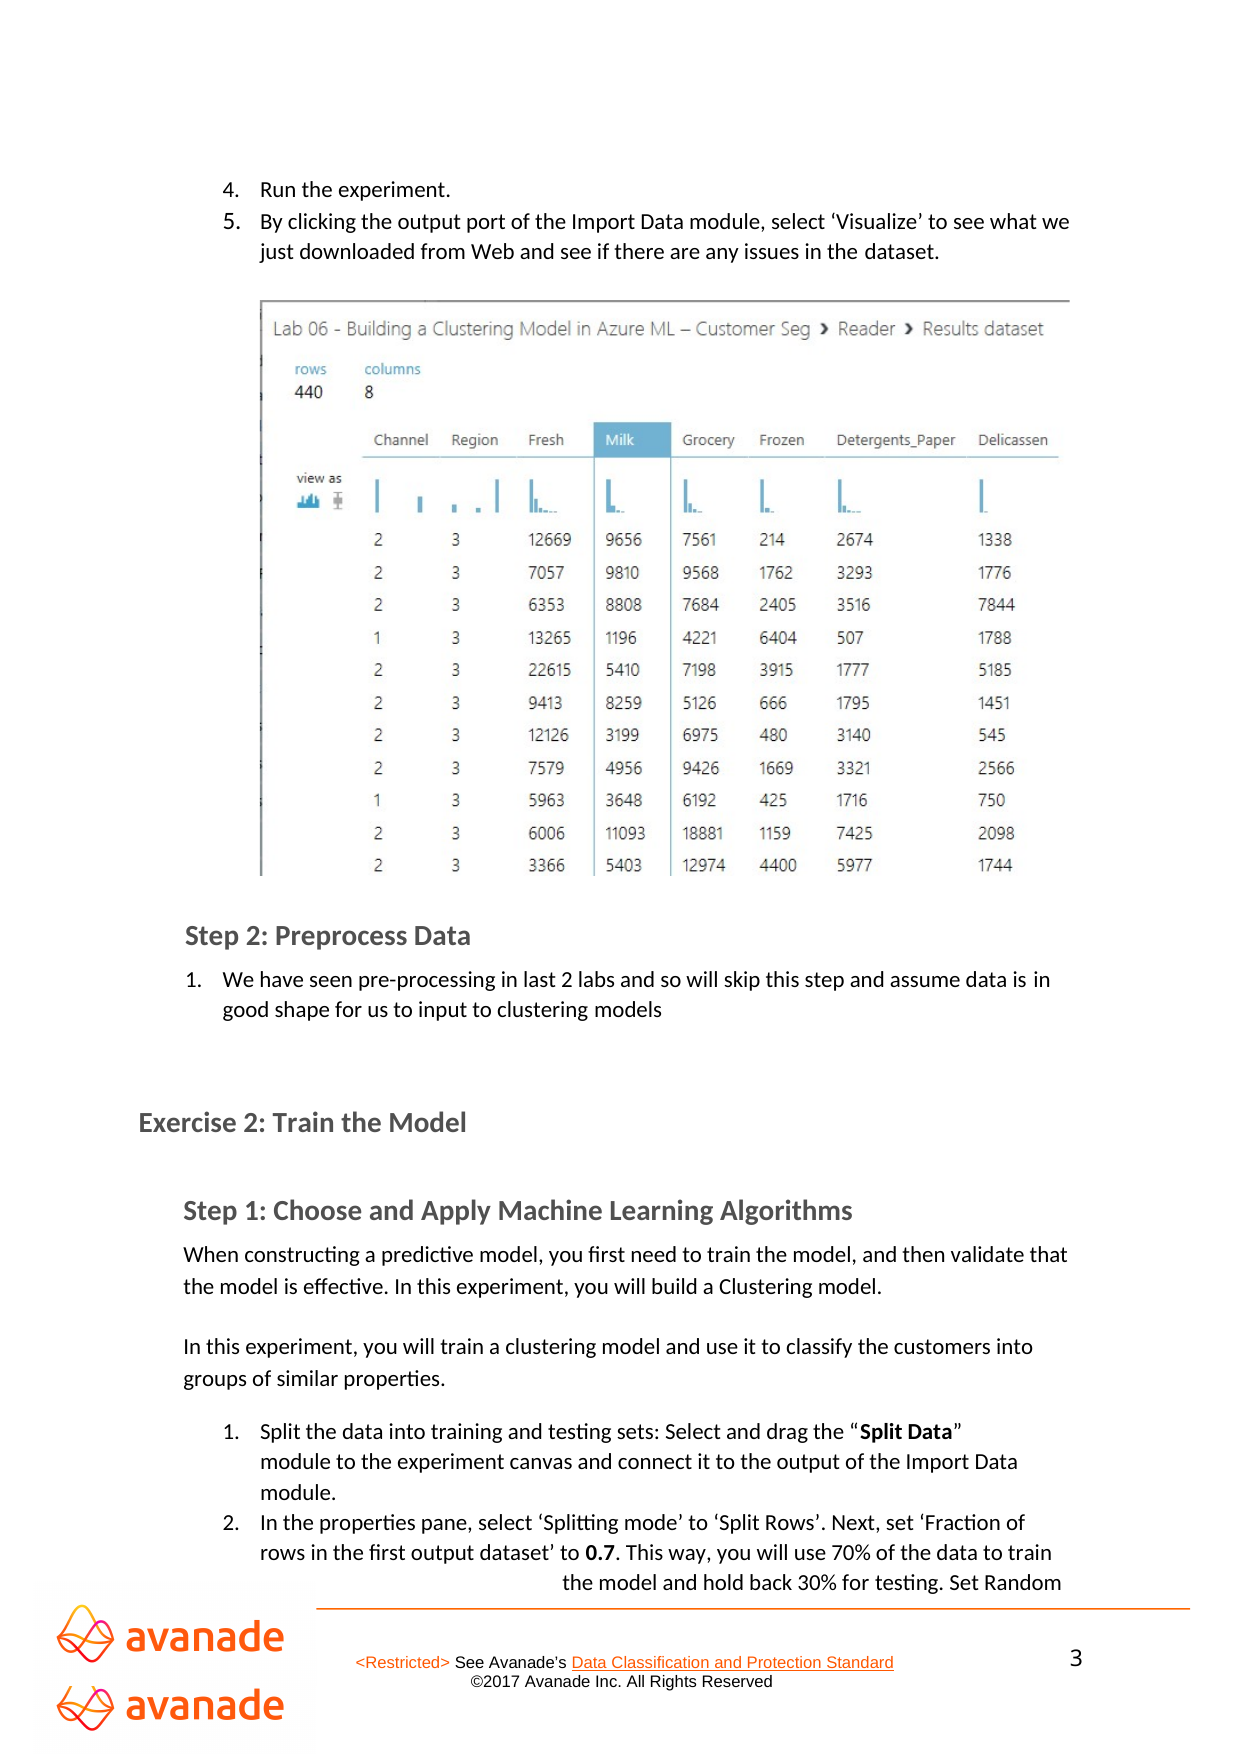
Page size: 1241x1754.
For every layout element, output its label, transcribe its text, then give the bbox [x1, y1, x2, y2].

text 1. We have seen pre-processing in last 2 labs and so will skip this step and assume data is in good shape for us to input to clustering models [185, 965, 1083, 1023]
subtitle Step 1: Choose and Apply Machine Learning Algorithms [147, 1192, 1042, 1227]
picture [33, 1581, 317, 1754]
text In this experiment, you will train a clustering model and use it to classify the customers into groups of similar properties. [183, 1332, 1087, 1393]
subtitle Exercise 2: Train the Model [33, 1101, 1042, 1140]
list Run the experiment. [222, 175, 1202, 203]
list By clicking the output port of the Import Data module, select ‘Visualize’ to see what we just downloaded from Web and see if there are any issues in the dataset. [222, 205, 1080, 265]
text When constructing a predictive model, you first need to train the model, and then validate that the model is effective. In this experiment, you will build a Clustering model. [183, 1240, 1091, 1300]
subtitle Step 2: Preprocess Data [185, 914, 1042, 953]
list Split the data into training and testing sets: Select and drag the “Split Data” module to the experiment canvas and connect it to the output of the Import Data module. [222, 1417, 1027, 1506]
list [222, 1508, 1075, 1596]
picture [259, 300, 1070, 876]
